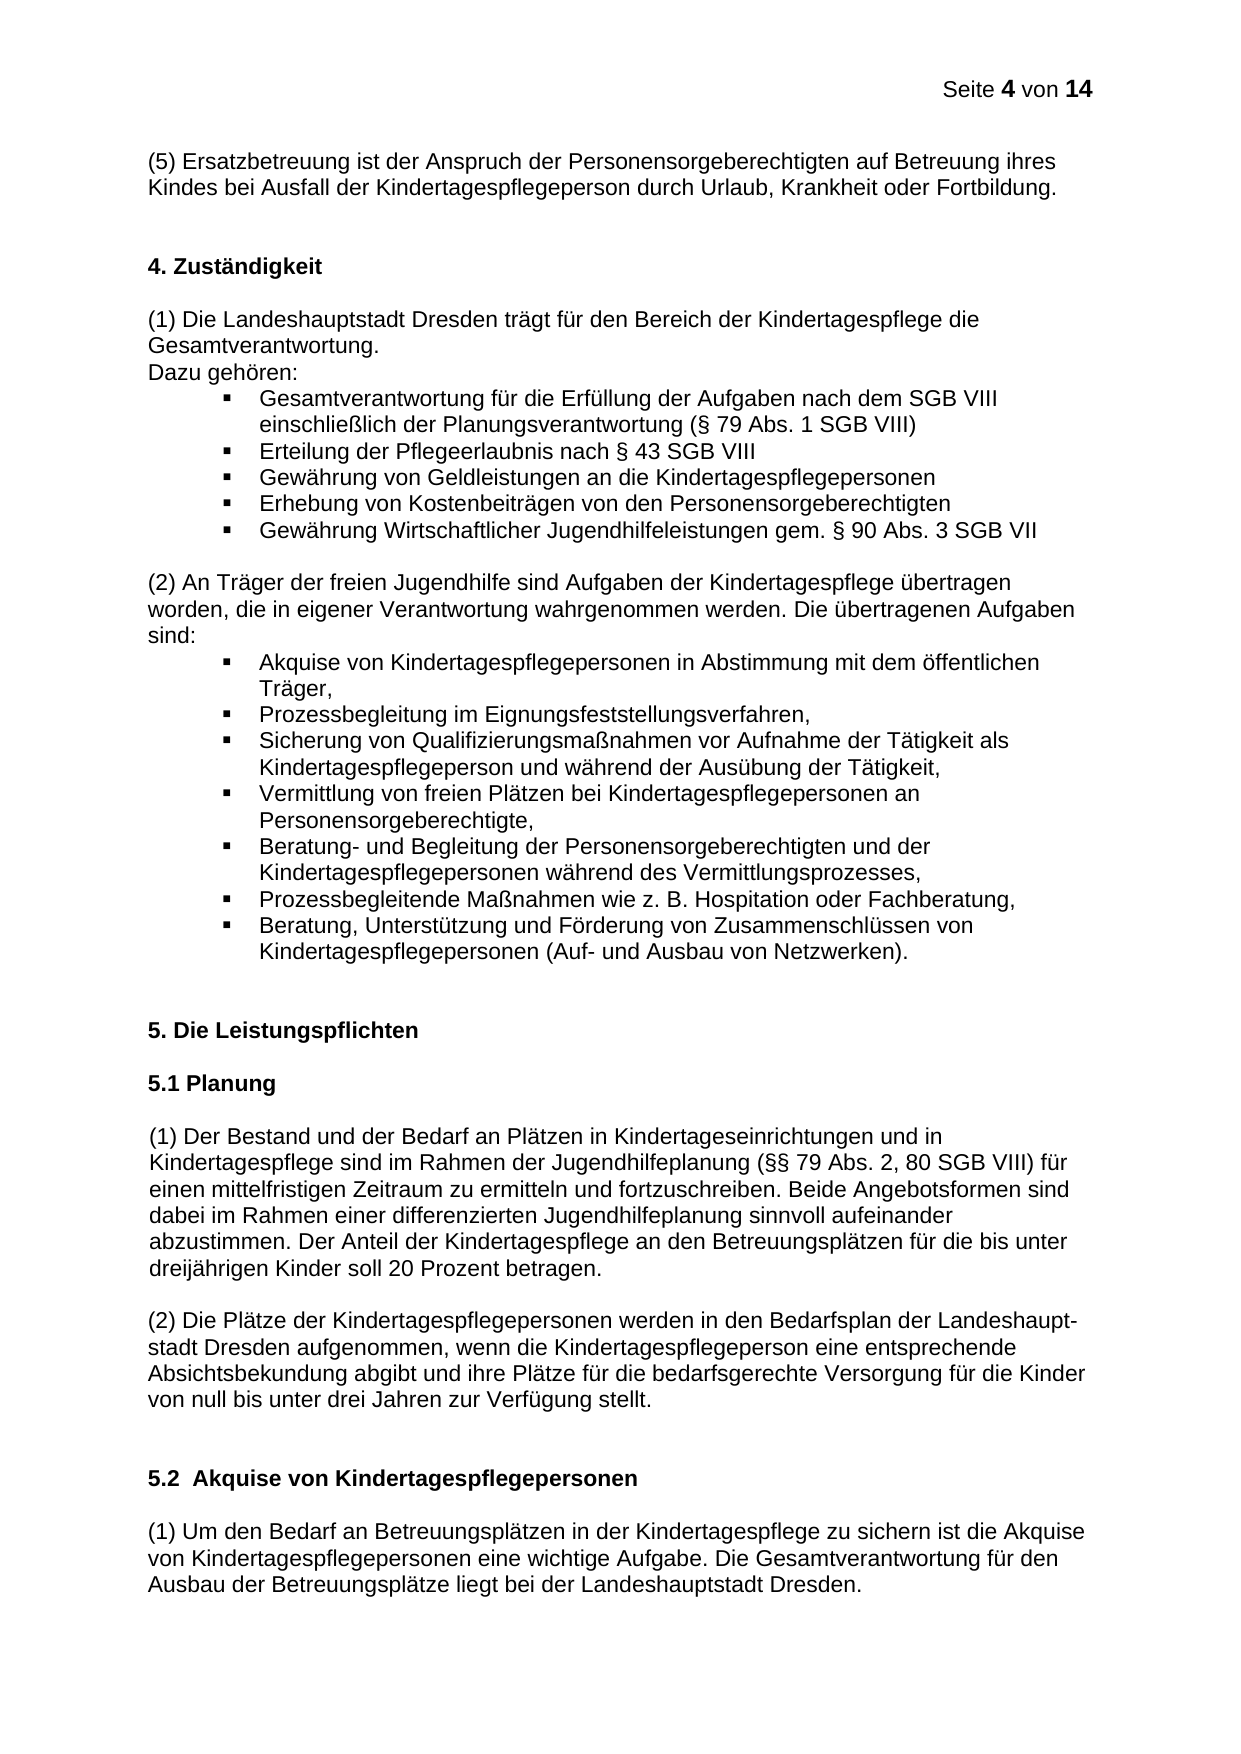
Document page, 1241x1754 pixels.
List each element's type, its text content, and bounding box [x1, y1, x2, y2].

text 5.1 Planung [148, 1070, 1092, 1096]
list Erteilung der Pflegeerlaubnis nach § 43 SGB VIII [222, 438, 1092, 464]
list Prozessbegleitung im Eignungsfeststellungsverfahren, [221, 701, 1092, 727]
text 5. Die Leistungspflichten [148, 1017, 1092, 1044]
list Beratung- und Begleitung der Personensorgeberechtigten und der Kindertagespflegepersonen während des Vermittlungsprozesses, [221, 833, 1092, 886]
text (1) Der Bestand und der Bedarf an Plätzen in Kindertageseinrichtungen und in Kindertagespflege sind im Rahmen der Jugendhilfeplanung (§§ 79 Abs. 2, 80 SGB VIII) für einen mittelfristigen Zeitraum zu ermitteln und fortzuschreiben. Beide Angebotsformen sind dabei im Rahmen einer differenzierten Jugendhilfeplanung sinnvoll aufeinander abzustimmen. Der Anteil der Kindertagespflege an den Betreuungsplätzen für die bis unter dreijährigen Kinder soll 20 Prozent betragen. [149, 1123, 1092, 1281]
list Beratung, Unterstützung und Förderung von Zusammenschlüssen von Kindertagespflegepersonen (Auf- und Ausbau von Netzwerken). [221, 912, 1092, 965]
text 4. Zuständigkeit [148, 253, 1092, 279]
text (1) Die Landeshauptstadt Dresden trägt für den Bereich der Kindertagespflege die Gesamtverantwortung. [148, 306, 1092, 358]
list Akquise von Kindertagespflegepersonen in Abstimmung mit dem öffentlichen Träger, [221, 648, 1092, 701]
text (5) Ersatzbetreuung ist der Anspruch der Personensorgeberechtigten auf Betreuung ihres Kindes bei Ausfall der Kindertagespflegeperson durch Urlaub, Krankheit oder Fortbildung. [148, 148, 1092, 200]
text Dazu gehören: [148, 358, 1092, 385]
text (2) Die Plätze der Kindertagespflegepersonen werden in den Bedarfsplan der Landeshaupt- stadt Dresden aufgenommen, wenn die Kindertagespflegeperson eine entsprechende Absichtsbekundung abgibt und ihre Plätze für die bedarfsgerechte Versorgung für die Kinder von null bis unter drei Jahren zur Verfügung stellt. [148, 1307, 1092, 1413]
list Vermittlung von freien Plätzen bei Kindertagespflegepersonen an Personensorgeberechtigte, [221, 780, 1092, 833]
list Sicherung von Qualifizierungsmaßnahmen vor Aufnahme der Tätigkeit als Kindertagespflegeperson und während der Ausübung der Tätigkeit, [221, 727, 1092, 780]
text (2) An Träger der freien Jugendhilfe sind Aufgaben der Kindertagespflege übertragen worden, die in eigener Verantwortung wahrgenommen werden. Die übertragenen Aufgaben sind: [148, 569, 1092, 648]
list Prozessbegleitende Maßnahmen wie z. B. Hospitation oder Fachberatung, [221, 886, 1092, 912]
list Gewährung Wirtschaftlicher Jugendhilfeleistungen gem. § 90 Abs. 3 SGB VII [222, 517, 1092, 543]
list Erhebung von Kostenbeiträgen von den Personensorgeberechtigten [222, 490, 1092, 517]
list Gewährung von Geldleistungen an die Kindertagespflegepersonen [222, 464, 1092, 490]
text 5.2 Akquise von Kindertagespflegepersonen [148, 1465, 1092, 1492]
text (1) Um den Bedarf an Betreuungsplätzen in der Kindertagespflege zu sichern ist die Akquise von Kindertagespflegepersonen eine wichtige Aufgabe. Die Gesamtverantwortung für den Ausbau der Betreuungsplätze liegt bei der Landeshauptstadt Dresden. [148, 1518, 1092, 1597]
list Gesamtverantwortung für die Erfüllung der Aufgaben nach dem SGB VIII einschließlich der Planungsverantwortung (§ 79 Abs. 1 SGB VIII) [222, 385, 1092, 438]
